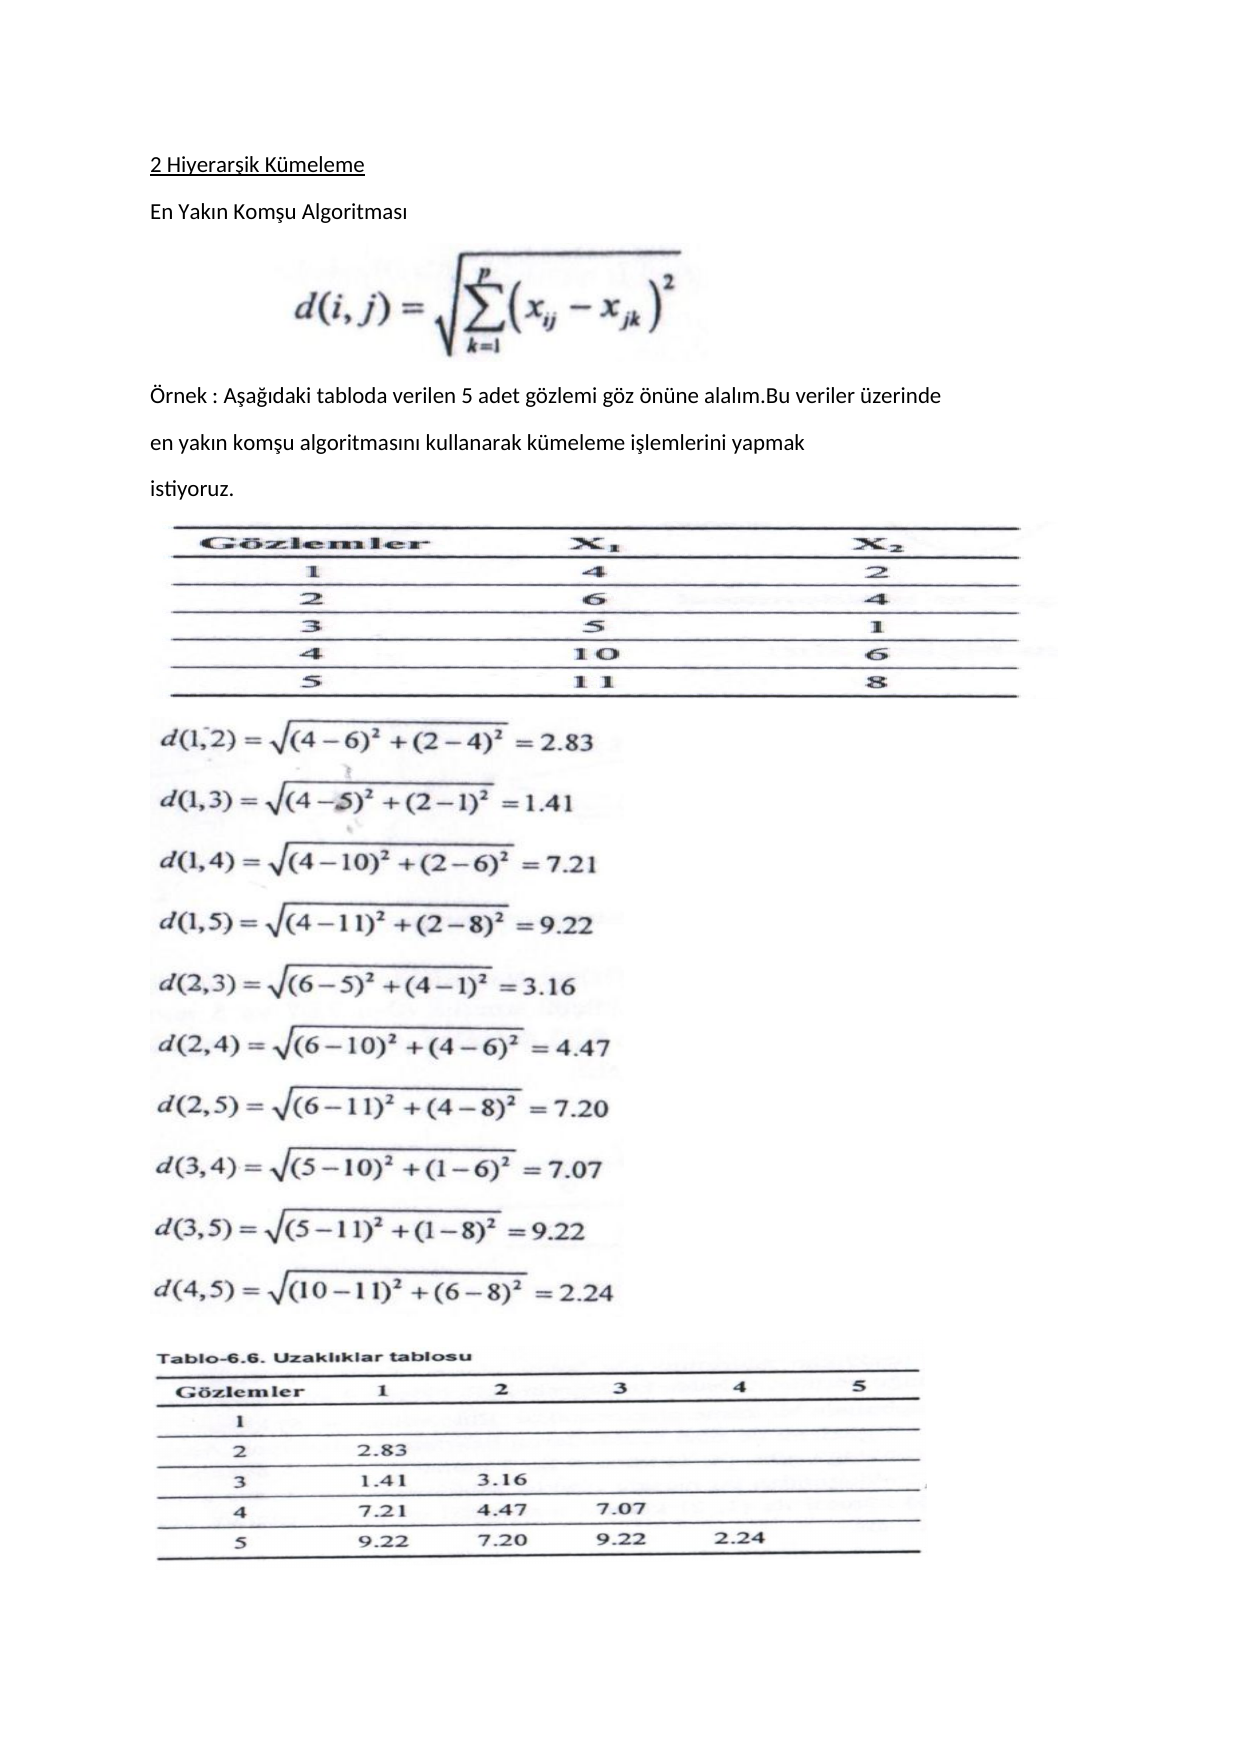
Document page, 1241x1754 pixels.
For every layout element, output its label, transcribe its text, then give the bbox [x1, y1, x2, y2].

text istiyoruz. [150, 474, 1090, 502]
picture [150, 717, 624, 1317]
picture [152, 1339, 927, 1570]
text 2 Hiyerarşik Kümeleme [150, 150, 1090, 178]
text En Yakın Komşu Algoritması [150, 197, 1090, 225]
text en yakın komşu algoritmasını kullanarak kümeleme işlemlerini yapmak [150, 428, 1090, 456]
picture [265, 243, 709, 362]
text Örnek : Aşağıdaki tabloda verilen 5 adet gözlemi göz önüne alalım.Bu veriler üzerinde [150, 381, 1090, 409]
picture [150, 521, 1058, 699]
